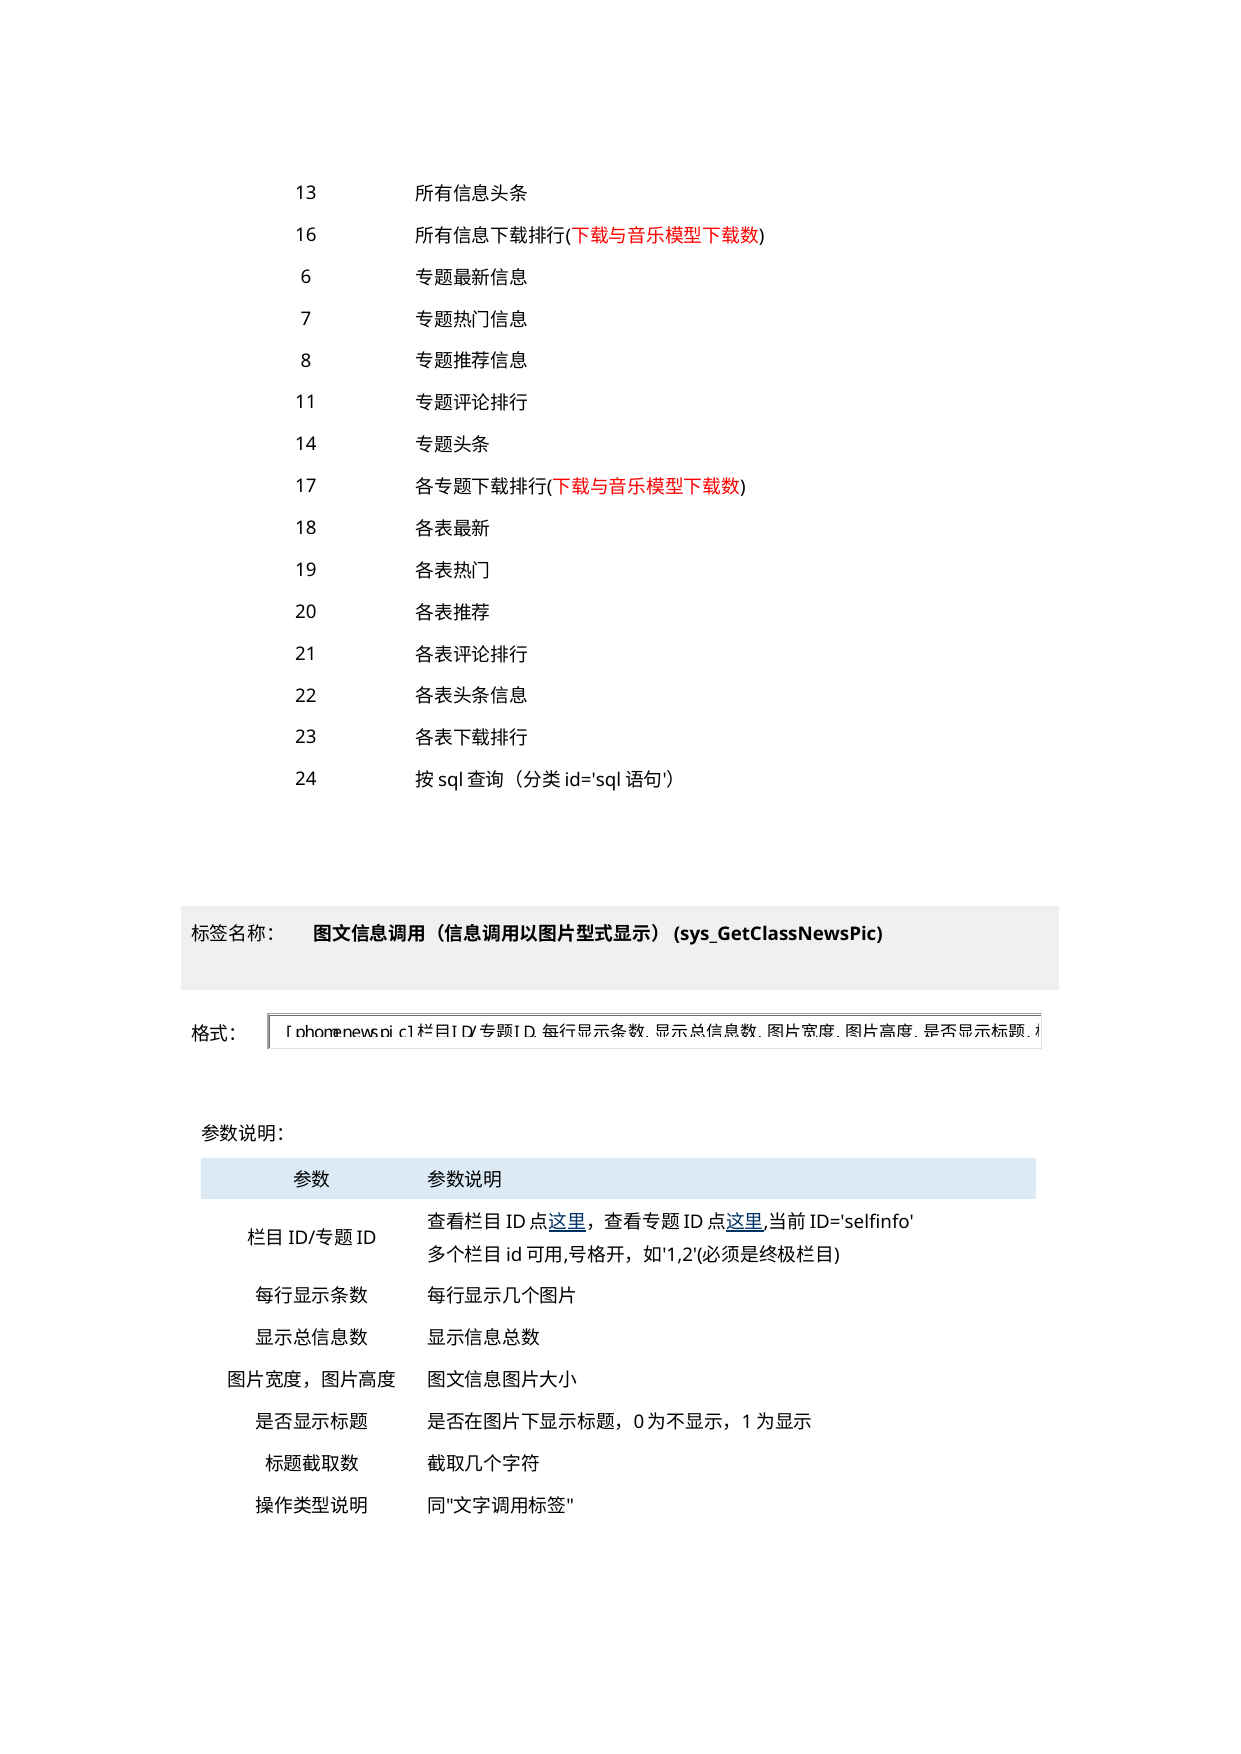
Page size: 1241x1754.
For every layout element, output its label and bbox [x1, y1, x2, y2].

table_cell [181, 162, 1059, 874]
table_header [181, 906, 1059, 990]
table_cell [181, 1106, 1059, 1567]
table_cell [181, 990, 1059, 1106]
